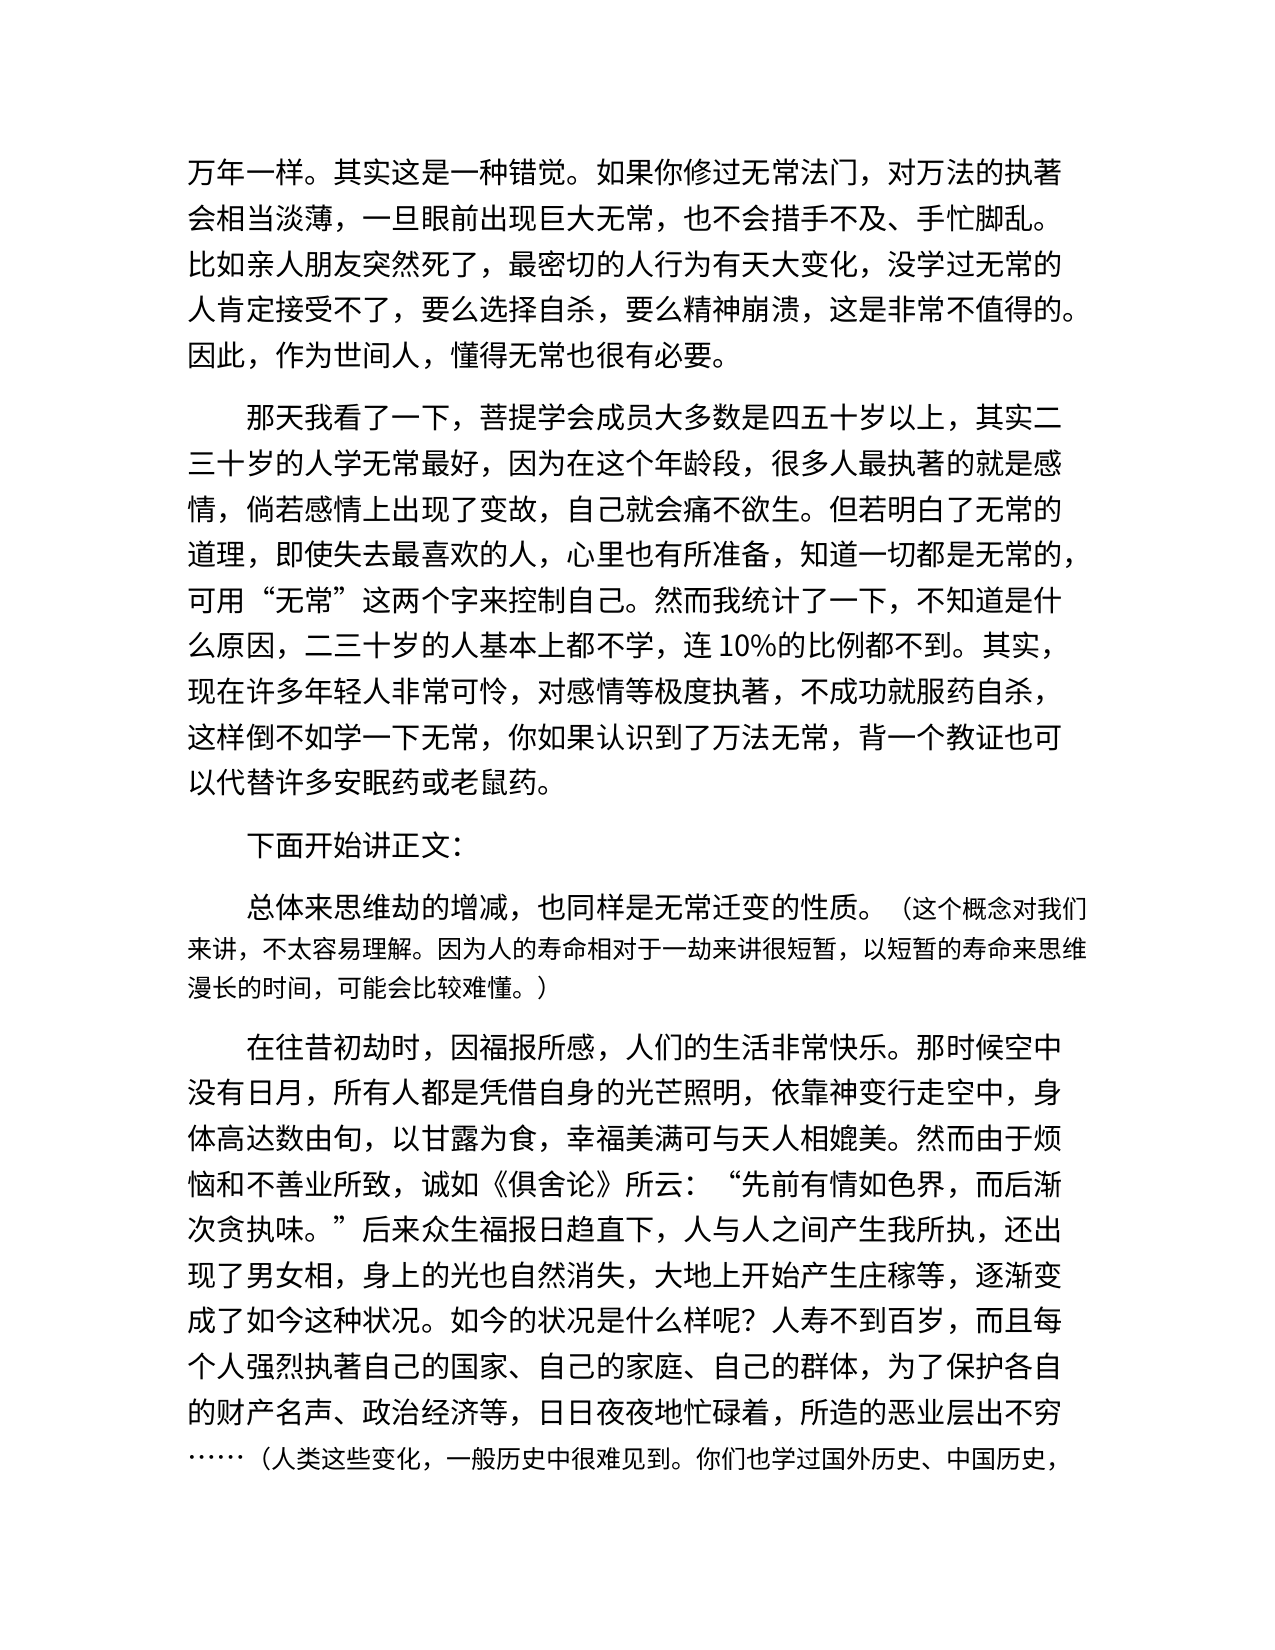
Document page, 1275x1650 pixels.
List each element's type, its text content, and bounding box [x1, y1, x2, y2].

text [187, 150, 1087, 375]
text 下面开始讲正文： [187, 822, 1087, 864]
text 总体来思维劫的增减，也同样是无常迁变的性质。（这个概念对我们来讲，不太容易理解。因为人的寿命相对于一劫来讲很短暂，以短暂的寿命来思维漫长的时间，可能会比较难懂。） [187, 884, 1087, 1005]
text 那天我看了一下，菩提学会成员大多数是四五十岁以上，其实二三十岁的人学无常最好，因为在这个年龄段，很多人最执著的就是感情，倘若感情上出现了变故，自己就会痛不欲生。但若明白了无常的道理，即使失去最喜欢的人，心里也有所准备，知道一切都是无常的，可用“无常”这两个字来控制自己。然而我统计了一下，不知道是什么原因，二三十岁的人基本上都不学，连10%的比例都不到。其实，现在许多年轻人非常可怜，对感情等极度执著，不成功就服药自杀，这样倒不如学一下无常，你如果认识到了万法无常，背一个教证也可以代替许多安眠药或老鼠药。 [187, 395, 1087, 802]
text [187, 1024, 1087, 1477]
